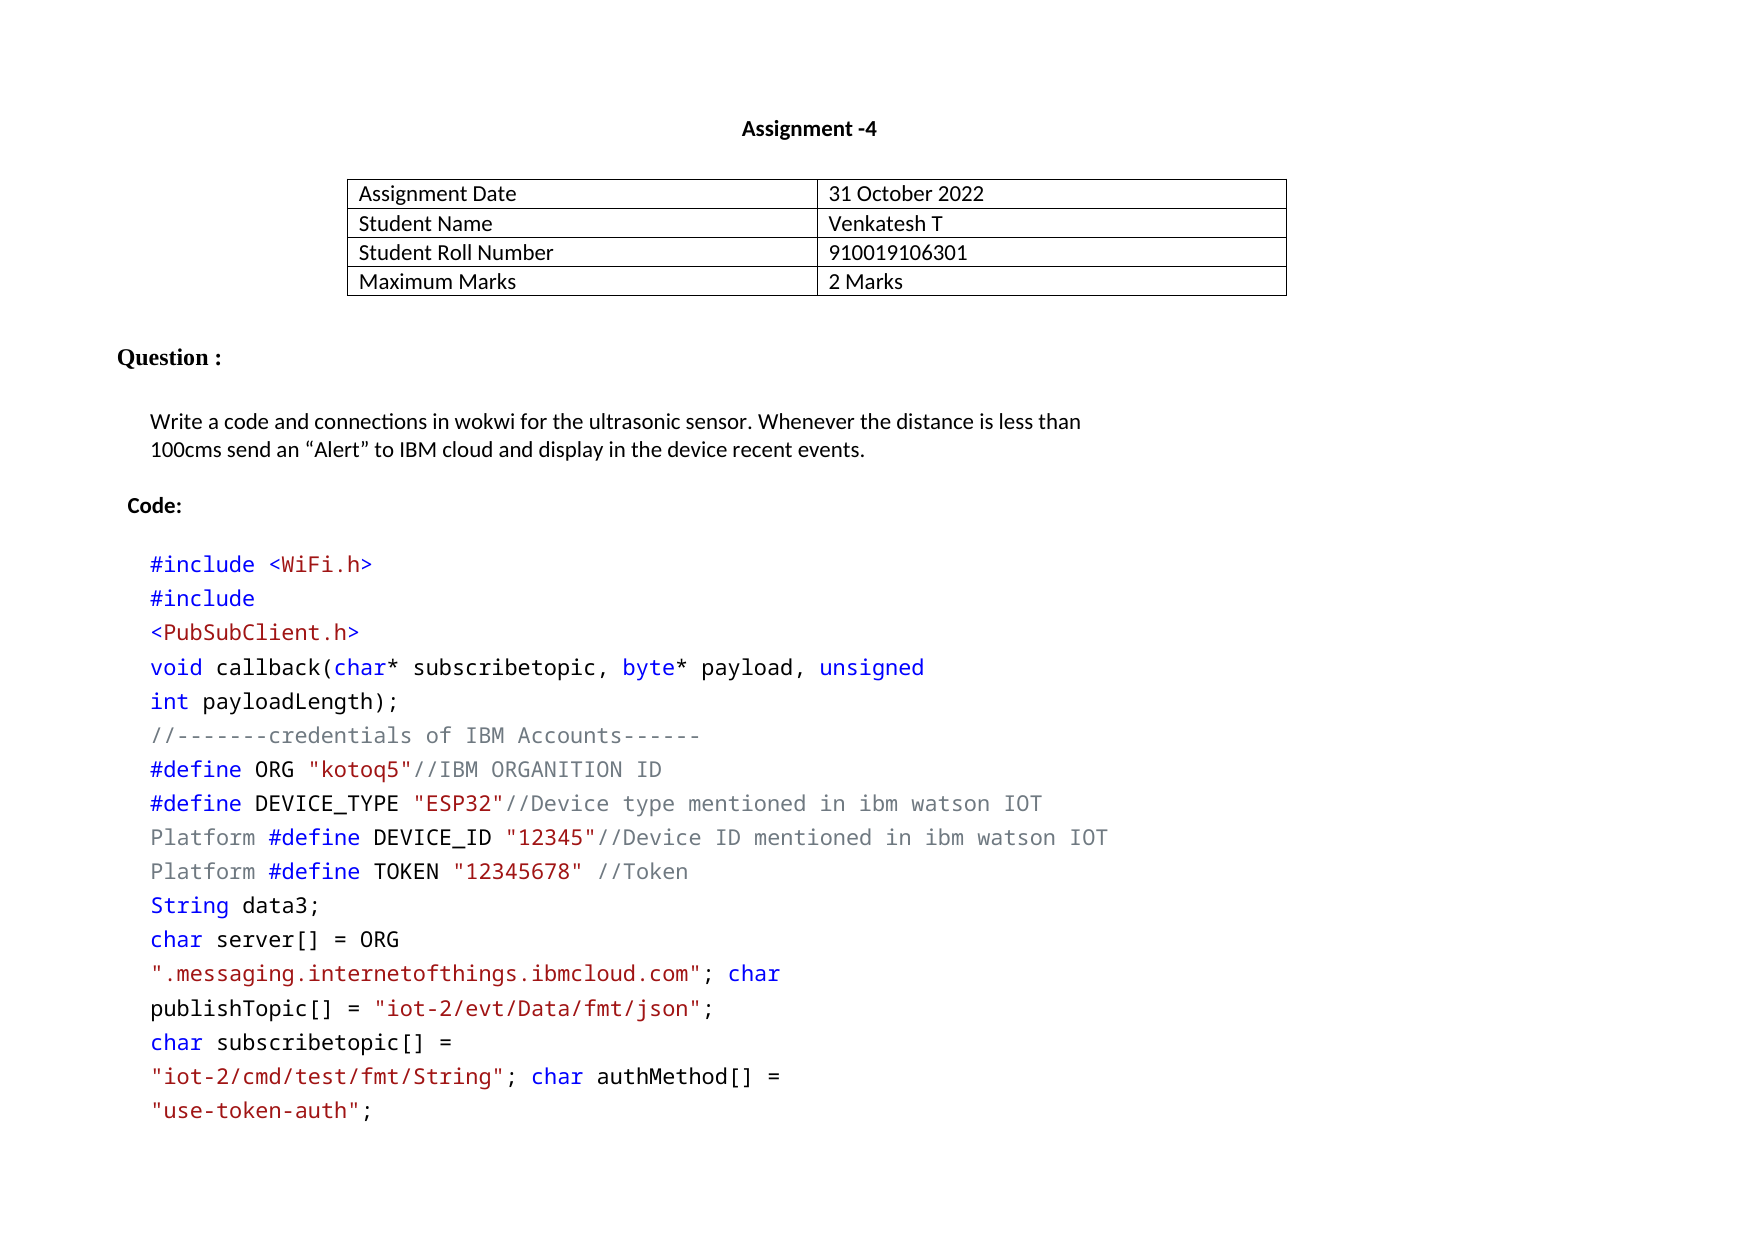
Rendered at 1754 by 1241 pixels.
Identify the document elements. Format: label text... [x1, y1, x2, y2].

table_header 31 October 2022 [818, 180, 1286, 208]
text char subscribetopic[] = "iot-2/cmd/test/fmt/String"; char authMethod[] = "use-token-auth"; [150, 1027, 814, 1125]
table_header Assignment Date [348, 180, 817, 208]
text void callback(char* subscribetopic, byte* payload, unsigned int payloadLength); [150, 652, 946, 716]
subtitle Code: [127, 492, 1502, 519]
text #define ORG "kotoq5"//IBM ORGANITION ID [150, 754, 1502, 784]
text Assignment -4 [117, 114, 1502, 143]
table_cell Student Roll Number [348, 238, 817, 266]
text //-------credentials of IBM Accounts------ [150, 720, 1502, 750]
text Question : [117, 343, 1502, 370]
table_cell Student Name [348, 209, 817, 237]
text #include <WiFi.h> #include <PubSubClient.h> [150, 549, 448, 647]
table_cell 910019106301 [818, 238, 1286, 266]
text char server[] = ORG ".messaging.internetofthings.ibmcloud.com"; char publishTopic[] = "iot-2/evt/Data/fmt/json"; [150, 924, 946, 1022]
table_cell Maximum Marks [348, 267, 817, 295]
table_cell Venkatesh T [818, 209, 1286, 237]
table_cell 2 Marks [818, 267, 1286, 295]
text String data3; [150, 891, 1502, 920]
text #define DEVICE_TYPE "ESP32"//Device type mentioned in ibm watson IOT Platform #define DEVICE_ID "12345"//Device ID mentioned in ibm watson IOT Platform #define TOKEN "12345678" //Token [150, 788, 1110, 886]
text Write a code and connections in wokwi for the ultrasonic sensor. Whenever the distance is less than 100cms send an “Alert” to IBM cloud and display in the device recent events. [150, 407, 1110, 463]
